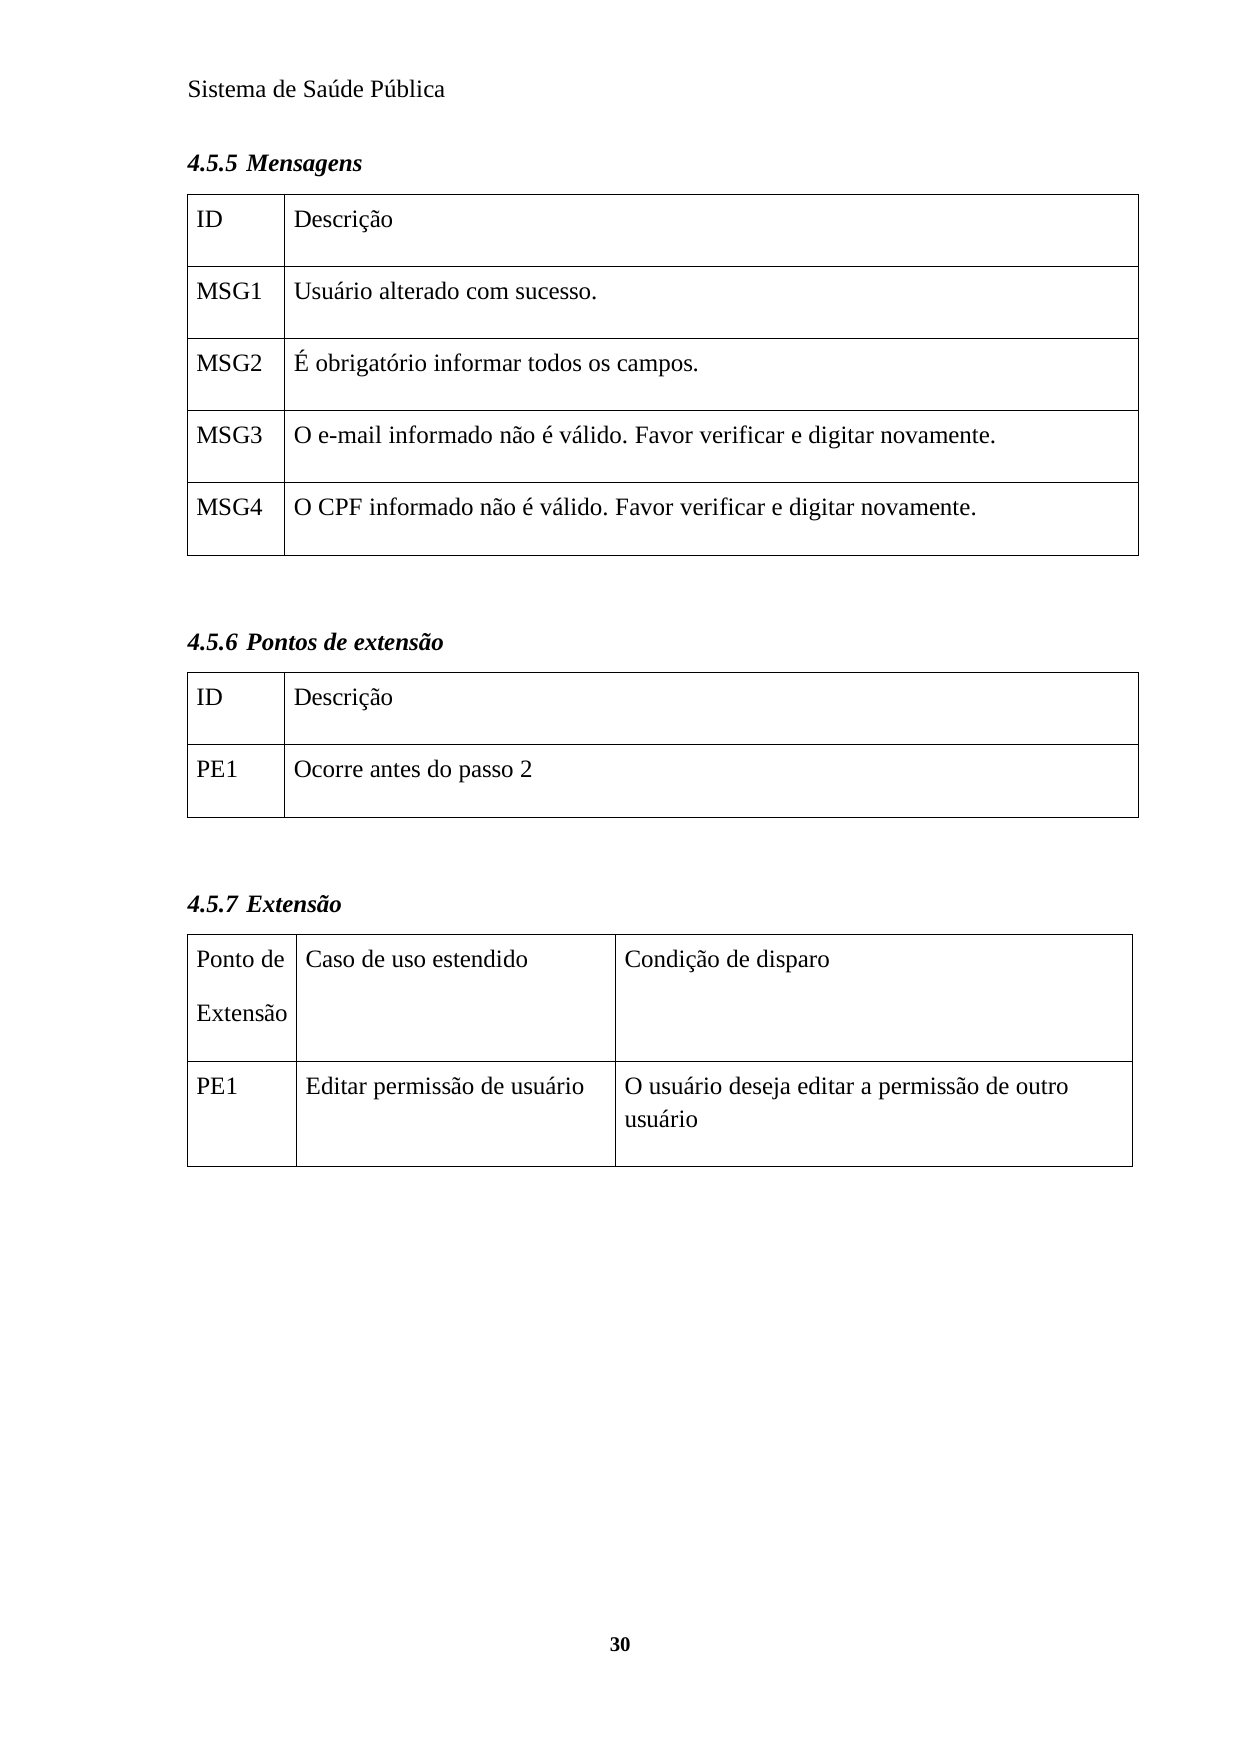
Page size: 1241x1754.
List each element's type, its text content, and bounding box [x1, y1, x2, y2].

subtitle Pontos de extensão [187, 626, 1053, 655]
table_cell MSG3 [188, 411, 284, 482]
table_cell MSG1 [188, 267, 284, 338]
table_header Ponto de Extensão [188, 935, 296, 1061]
table_cell Usuário alterado com sucesso. [285, 267, 1138, 338]
table_cell É obrigatório informar todos os campos. [285, 339, 1138, 410]
table_header ID [188, 195, 284, 266]
table_cell O e-mail informado não é válido. Favor verificar e digitar novamente. [285, 411, 1138, 482]
table_header ID [188, 673, 284, 744]
table_cell PE1 [188, 1062, 296, 1166]
table_cell O usuário deseja editar a permissão de outro usuário [616, 1062, 1132, 1166]
table_cell PE1 [188, 745, 284, 817]
table_header Condição de disparo [616, 935, 1132, 1061]
table_cell MSG2 [188, 339, 284, 410]
table_header Descrição [285, 673, 1138, 744]
table_cell O CPF informado não é válido. Favor verificar e digitar novamente. [285, 483, 1138, 554]
table_cell Editar permissão de usuário [297, 1062, 615, 1166]
table_cell Ocorre antes do passo 2 [285, 745, 1138, 817]
table_header Descrição [285, 195, 1138, 266]
subtitle Mensagens [187, 148, 1053, 177]
table_cell MSG4 [188, 483, 284, 554]
subtitle Extensão [187, 888, 1053, 917]
table_header Caso de uso estendido [297, 935, 615, 1061]
